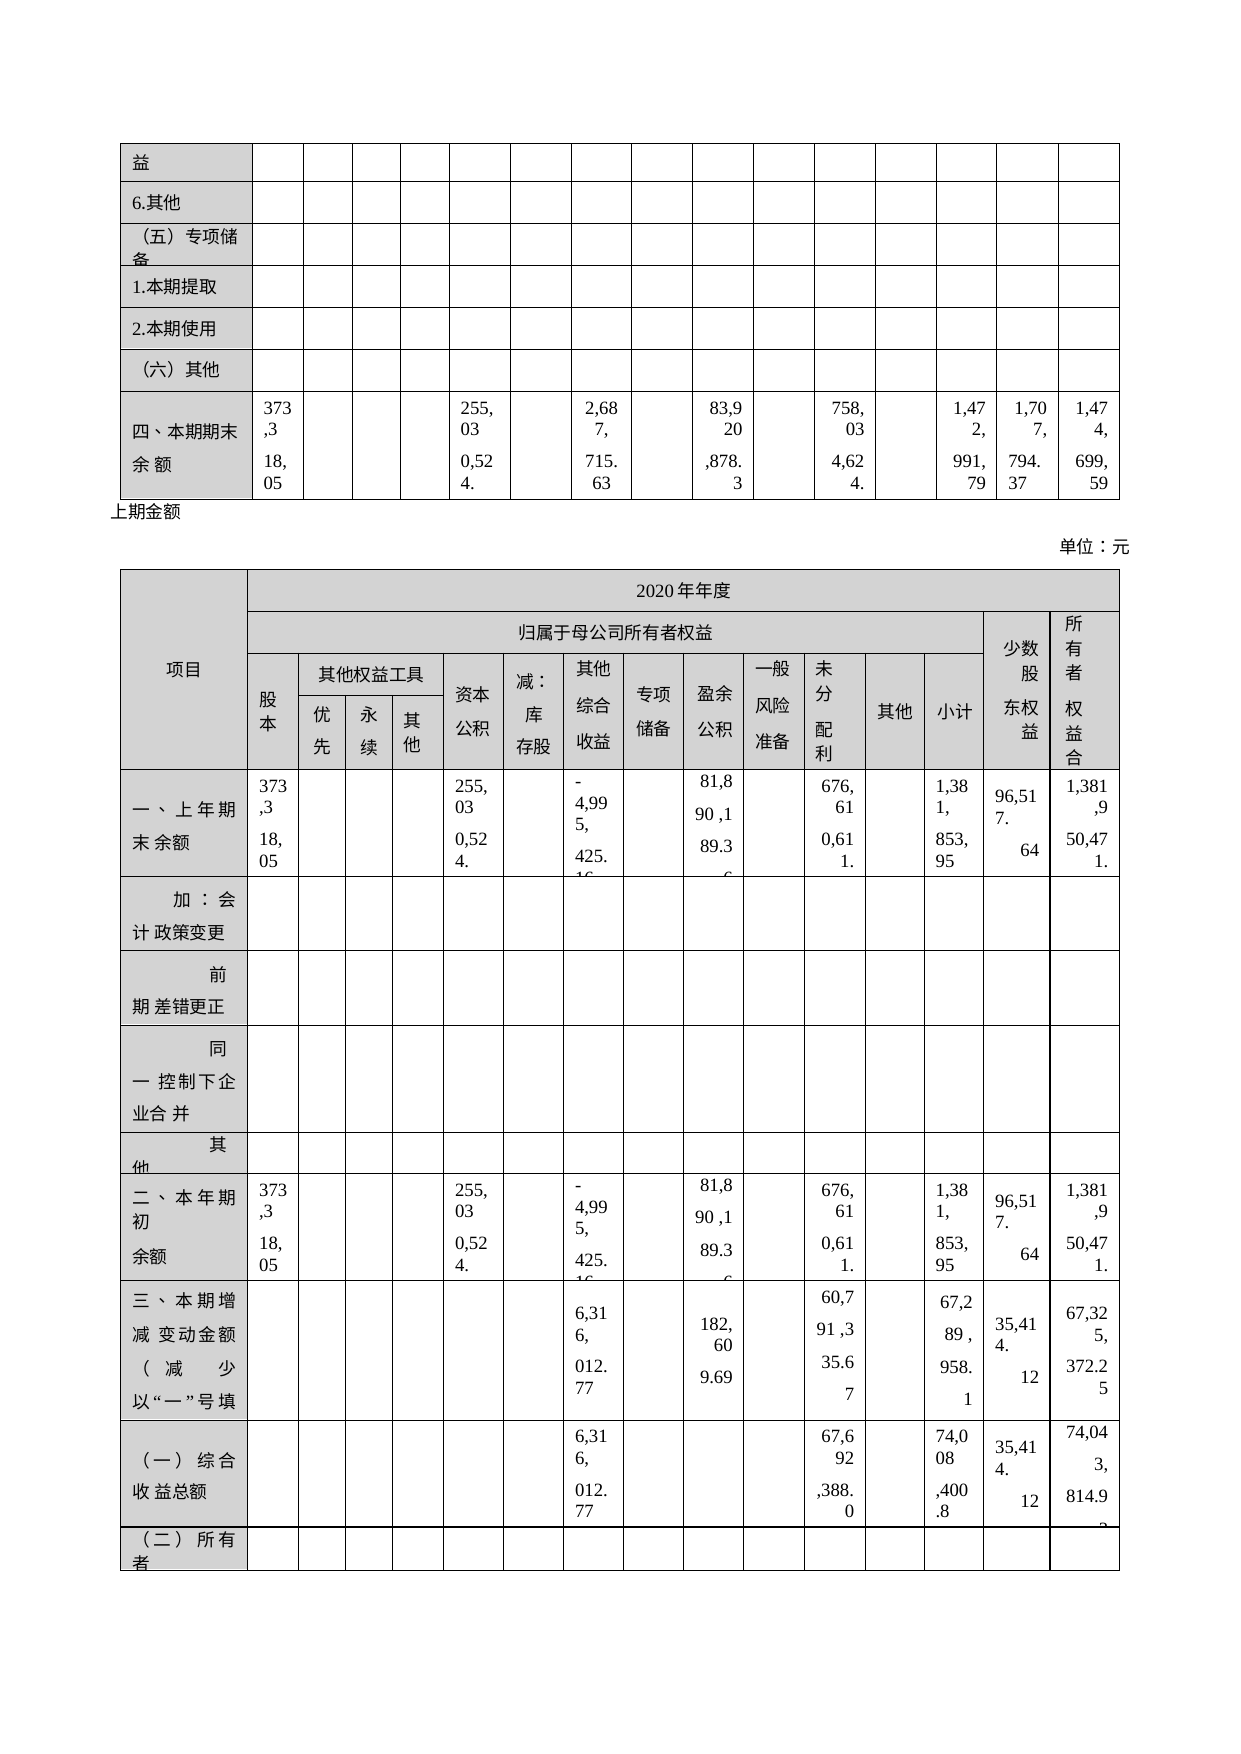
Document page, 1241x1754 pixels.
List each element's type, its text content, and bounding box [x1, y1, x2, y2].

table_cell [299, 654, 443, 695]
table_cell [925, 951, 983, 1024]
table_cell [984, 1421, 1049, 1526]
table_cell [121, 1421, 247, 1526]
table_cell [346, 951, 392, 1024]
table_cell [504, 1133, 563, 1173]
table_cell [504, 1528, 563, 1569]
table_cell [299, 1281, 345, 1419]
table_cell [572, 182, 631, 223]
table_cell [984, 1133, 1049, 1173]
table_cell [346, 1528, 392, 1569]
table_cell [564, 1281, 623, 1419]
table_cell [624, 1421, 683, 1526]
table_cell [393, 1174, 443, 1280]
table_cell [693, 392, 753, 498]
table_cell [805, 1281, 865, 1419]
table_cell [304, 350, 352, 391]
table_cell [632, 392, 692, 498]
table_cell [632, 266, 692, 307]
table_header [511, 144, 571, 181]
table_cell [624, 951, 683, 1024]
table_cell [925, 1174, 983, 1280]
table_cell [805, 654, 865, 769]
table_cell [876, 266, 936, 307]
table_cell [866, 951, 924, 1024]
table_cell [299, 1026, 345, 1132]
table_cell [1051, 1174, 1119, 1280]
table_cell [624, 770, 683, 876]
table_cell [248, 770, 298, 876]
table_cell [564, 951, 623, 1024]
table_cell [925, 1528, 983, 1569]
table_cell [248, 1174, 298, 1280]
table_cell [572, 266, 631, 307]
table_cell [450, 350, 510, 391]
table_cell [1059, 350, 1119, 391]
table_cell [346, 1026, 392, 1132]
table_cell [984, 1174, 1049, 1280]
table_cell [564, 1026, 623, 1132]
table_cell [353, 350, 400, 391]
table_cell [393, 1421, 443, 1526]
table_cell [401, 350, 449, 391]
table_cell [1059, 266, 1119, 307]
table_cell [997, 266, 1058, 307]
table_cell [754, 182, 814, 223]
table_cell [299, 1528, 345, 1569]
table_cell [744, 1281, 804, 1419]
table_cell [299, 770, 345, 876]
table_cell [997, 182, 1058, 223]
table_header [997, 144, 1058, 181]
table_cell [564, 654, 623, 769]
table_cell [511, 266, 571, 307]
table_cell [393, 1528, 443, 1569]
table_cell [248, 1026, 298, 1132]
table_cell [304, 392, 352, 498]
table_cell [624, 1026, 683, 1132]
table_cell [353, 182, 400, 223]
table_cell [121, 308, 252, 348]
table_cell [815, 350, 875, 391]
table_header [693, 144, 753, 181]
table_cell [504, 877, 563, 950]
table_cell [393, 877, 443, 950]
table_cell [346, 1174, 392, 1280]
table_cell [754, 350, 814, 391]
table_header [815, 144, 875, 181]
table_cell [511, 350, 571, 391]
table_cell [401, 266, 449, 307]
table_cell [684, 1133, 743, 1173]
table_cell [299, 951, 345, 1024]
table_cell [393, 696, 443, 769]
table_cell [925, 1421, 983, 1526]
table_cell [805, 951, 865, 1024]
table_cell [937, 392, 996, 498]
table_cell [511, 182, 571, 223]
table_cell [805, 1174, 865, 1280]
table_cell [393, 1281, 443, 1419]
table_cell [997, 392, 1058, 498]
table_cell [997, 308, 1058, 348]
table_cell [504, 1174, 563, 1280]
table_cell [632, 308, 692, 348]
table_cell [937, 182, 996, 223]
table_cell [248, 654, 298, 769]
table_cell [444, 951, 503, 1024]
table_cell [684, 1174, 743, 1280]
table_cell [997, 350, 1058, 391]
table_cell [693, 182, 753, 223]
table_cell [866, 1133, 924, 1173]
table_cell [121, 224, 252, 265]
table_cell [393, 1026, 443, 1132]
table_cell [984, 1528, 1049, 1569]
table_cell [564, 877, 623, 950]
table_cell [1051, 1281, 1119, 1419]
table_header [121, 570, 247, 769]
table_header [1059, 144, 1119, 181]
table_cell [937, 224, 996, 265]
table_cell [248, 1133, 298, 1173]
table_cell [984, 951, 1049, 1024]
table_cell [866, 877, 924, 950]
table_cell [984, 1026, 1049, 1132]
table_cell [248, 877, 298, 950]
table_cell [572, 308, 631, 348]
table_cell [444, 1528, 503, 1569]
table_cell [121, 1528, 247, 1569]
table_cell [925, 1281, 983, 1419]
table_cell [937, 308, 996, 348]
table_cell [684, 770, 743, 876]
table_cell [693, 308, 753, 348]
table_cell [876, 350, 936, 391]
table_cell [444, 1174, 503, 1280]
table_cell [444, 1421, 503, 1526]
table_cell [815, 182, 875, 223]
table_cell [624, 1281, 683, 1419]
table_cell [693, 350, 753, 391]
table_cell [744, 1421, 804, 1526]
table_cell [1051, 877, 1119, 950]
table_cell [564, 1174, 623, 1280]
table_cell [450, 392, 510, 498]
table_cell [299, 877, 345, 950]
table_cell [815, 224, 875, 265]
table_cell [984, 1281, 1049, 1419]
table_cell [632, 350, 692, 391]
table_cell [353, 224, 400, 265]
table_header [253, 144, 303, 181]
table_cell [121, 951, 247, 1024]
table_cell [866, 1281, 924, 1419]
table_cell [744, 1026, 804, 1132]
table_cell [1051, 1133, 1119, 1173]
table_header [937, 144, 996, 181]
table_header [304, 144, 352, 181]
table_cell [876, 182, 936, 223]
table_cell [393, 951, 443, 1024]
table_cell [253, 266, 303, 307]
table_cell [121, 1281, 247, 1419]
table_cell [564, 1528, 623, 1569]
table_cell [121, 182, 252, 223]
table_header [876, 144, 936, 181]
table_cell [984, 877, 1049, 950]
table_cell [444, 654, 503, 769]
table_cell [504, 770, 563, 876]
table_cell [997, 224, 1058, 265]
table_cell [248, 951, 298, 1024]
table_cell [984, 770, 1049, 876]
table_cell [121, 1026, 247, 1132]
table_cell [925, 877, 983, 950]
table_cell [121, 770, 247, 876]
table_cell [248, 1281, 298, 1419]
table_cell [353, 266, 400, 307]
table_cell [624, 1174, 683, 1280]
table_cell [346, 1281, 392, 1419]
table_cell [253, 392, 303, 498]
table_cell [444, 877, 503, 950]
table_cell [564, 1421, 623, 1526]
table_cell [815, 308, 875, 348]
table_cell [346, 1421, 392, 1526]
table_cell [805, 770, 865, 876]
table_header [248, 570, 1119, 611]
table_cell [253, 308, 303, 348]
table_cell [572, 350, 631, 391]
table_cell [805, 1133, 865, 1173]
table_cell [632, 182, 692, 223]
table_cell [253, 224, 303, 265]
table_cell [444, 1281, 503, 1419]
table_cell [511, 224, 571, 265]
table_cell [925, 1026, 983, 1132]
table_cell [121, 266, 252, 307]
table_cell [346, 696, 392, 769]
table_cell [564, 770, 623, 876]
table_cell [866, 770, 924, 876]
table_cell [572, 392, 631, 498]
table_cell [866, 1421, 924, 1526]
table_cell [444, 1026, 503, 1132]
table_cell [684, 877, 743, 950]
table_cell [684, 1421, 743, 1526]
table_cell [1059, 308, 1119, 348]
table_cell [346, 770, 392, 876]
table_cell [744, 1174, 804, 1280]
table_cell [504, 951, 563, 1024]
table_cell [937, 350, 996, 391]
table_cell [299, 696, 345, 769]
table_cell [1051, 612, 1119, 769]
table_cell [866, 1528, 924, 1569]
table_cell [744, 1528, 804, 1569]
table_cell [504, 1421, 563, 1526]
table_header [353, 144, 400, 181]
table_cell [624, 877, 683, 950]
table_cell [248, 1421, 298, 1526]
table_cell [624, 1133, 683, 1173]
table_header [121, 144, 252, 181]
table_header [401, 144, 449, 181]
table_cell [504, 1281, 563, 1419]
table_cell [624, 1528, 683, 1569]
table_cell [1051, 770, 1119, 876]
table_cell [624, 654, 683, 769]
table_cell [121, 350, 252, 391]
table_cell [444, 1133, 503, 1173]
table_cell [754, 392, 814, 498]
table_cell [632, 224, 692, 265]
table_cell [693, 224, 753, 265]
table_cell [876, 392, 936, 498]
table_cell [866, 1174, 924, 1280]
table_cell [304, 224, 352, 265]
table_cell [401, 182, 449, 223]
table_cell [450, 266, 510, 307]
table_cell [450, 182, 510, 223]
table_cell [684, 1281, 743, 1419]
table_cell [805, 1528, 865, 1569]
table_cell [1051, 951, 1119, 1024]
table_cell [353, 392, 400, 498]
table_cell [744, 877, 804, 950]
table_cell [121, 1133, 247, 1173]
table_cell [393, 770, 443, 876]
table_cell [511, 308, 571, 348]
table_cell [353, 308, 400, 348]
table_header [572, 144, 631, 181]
text 上期金额 [110, 499, 1130, 524]
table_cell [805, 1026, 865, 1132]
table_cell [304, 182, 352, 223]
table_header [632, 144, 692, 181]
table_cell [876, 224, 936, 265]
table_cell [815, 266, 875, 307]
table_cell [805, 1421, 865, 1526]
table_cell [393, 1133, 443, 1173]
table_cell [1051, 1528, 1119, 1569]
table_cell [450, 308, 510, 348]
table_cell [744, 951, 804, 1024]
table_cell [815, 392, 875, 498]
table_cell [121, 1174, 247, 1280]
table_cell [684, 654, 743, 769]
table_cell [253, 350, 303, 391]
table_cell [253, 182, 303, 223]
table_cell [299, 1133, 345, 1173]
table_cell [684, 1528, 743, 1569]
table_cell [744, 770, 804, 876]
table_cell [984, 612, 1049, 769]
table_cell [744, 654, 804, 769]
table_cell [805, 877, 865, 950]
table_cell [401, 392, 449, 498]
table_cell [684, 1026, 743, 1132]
text 单位：元 [110, 534, 1130, 558]
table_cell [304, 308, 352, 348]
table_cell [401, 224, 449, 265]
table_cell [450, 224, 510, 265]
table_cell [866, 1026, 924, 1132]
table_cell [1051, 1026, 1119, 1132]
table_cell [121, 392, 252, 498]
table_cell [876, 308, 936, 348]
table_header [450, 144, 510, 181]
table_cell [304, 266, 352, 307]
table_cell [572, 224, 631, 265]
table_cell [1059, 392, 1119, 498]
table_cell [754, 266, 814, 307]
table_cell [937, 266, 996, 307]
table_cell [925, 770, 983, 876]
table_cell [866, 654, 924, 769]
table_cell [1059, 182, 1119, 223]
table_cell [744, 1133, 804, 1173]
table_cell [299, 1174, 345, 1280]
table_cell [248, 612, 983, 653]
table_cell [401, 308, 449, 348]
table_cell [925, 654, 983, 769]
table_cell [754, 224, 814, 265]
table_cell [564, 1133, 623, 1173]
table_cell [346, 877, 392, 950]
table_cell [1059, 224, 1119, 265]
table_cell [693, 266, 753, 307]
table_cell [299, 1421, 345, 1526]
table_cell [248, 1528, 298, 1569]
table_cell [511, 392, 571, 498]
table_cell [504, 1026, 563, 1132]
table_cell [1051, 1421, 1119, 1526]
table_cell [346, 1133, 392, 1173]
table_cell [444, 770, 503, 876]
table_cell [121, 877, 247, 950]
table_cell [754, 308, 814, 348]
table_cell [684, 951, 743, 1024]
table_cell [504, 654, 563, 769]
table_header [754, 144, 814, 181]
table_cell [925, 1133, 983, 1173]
